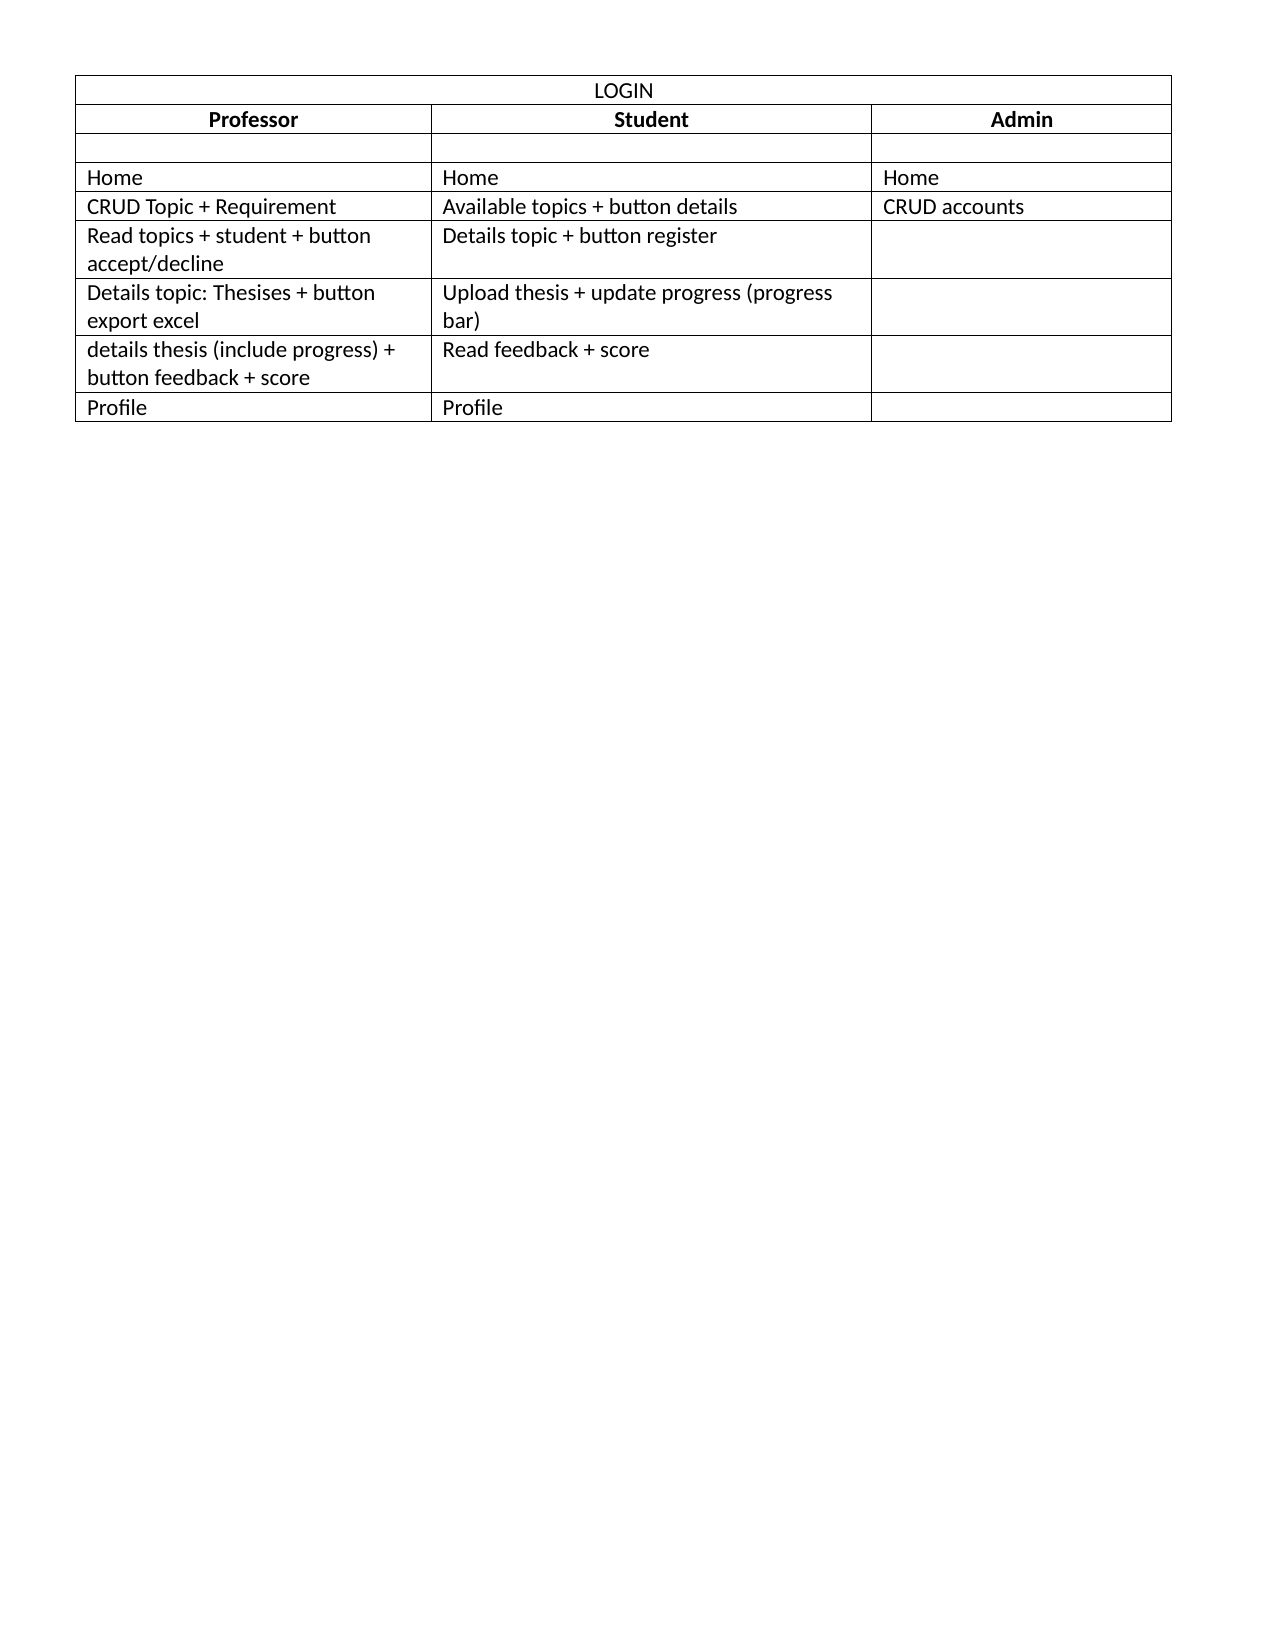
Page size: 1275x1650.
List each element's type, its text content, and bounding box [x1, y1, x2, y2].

table_cell Upload thesis + update progress (progress bar) [432, 279, 871, 334]
table_cell Student [432, 105, 871, 133]
table_cell [872, 393, 1171, 421]
table_cell Read feedback + score [432, 336, 871, 392]
table_cell [872, 336, 1171, 392]
table_cell CRUD accounts [872, 192, 1171, 220]
table_cell Professor [76, 105, 431, 133]
table_cell Profile [432, 393, 871, 421]
table_cell Home [872, 163, 1171, 191]
table_cell [432, 134, 871, 162]
table_cell [76, 134, 431, 162]
table_cell Profile [76, 393, 431, 421]
table_header LOGIN [76, 76, 1171, 104]
table_cell Home [76, 163, 431, 191]
table_cell Available topics + button details [432, 192, 871, 220]
table_cell [872, 134, 1171, 162]
table_cell Admin [872, 105, 1171, 133]
table_cell [872, 279, 1171, 334]
table_cell CRUD Topic + Requirement [76, 192, 431, 220]
table_cell [872, 221, 1171, 277]
table_cell Details topic: Thesises + button export excel [76, 279, 431, 334]
table_cell Details topic + button register [432, 221, 871, 277]
table_cell Read topics + student + button accept/decline [76, 221, 431, 277]
table_cell details thesis (include progress) + button feedback + score [76, 336, 431, 392]
table_cell Home [432, 163, 871, 191]
